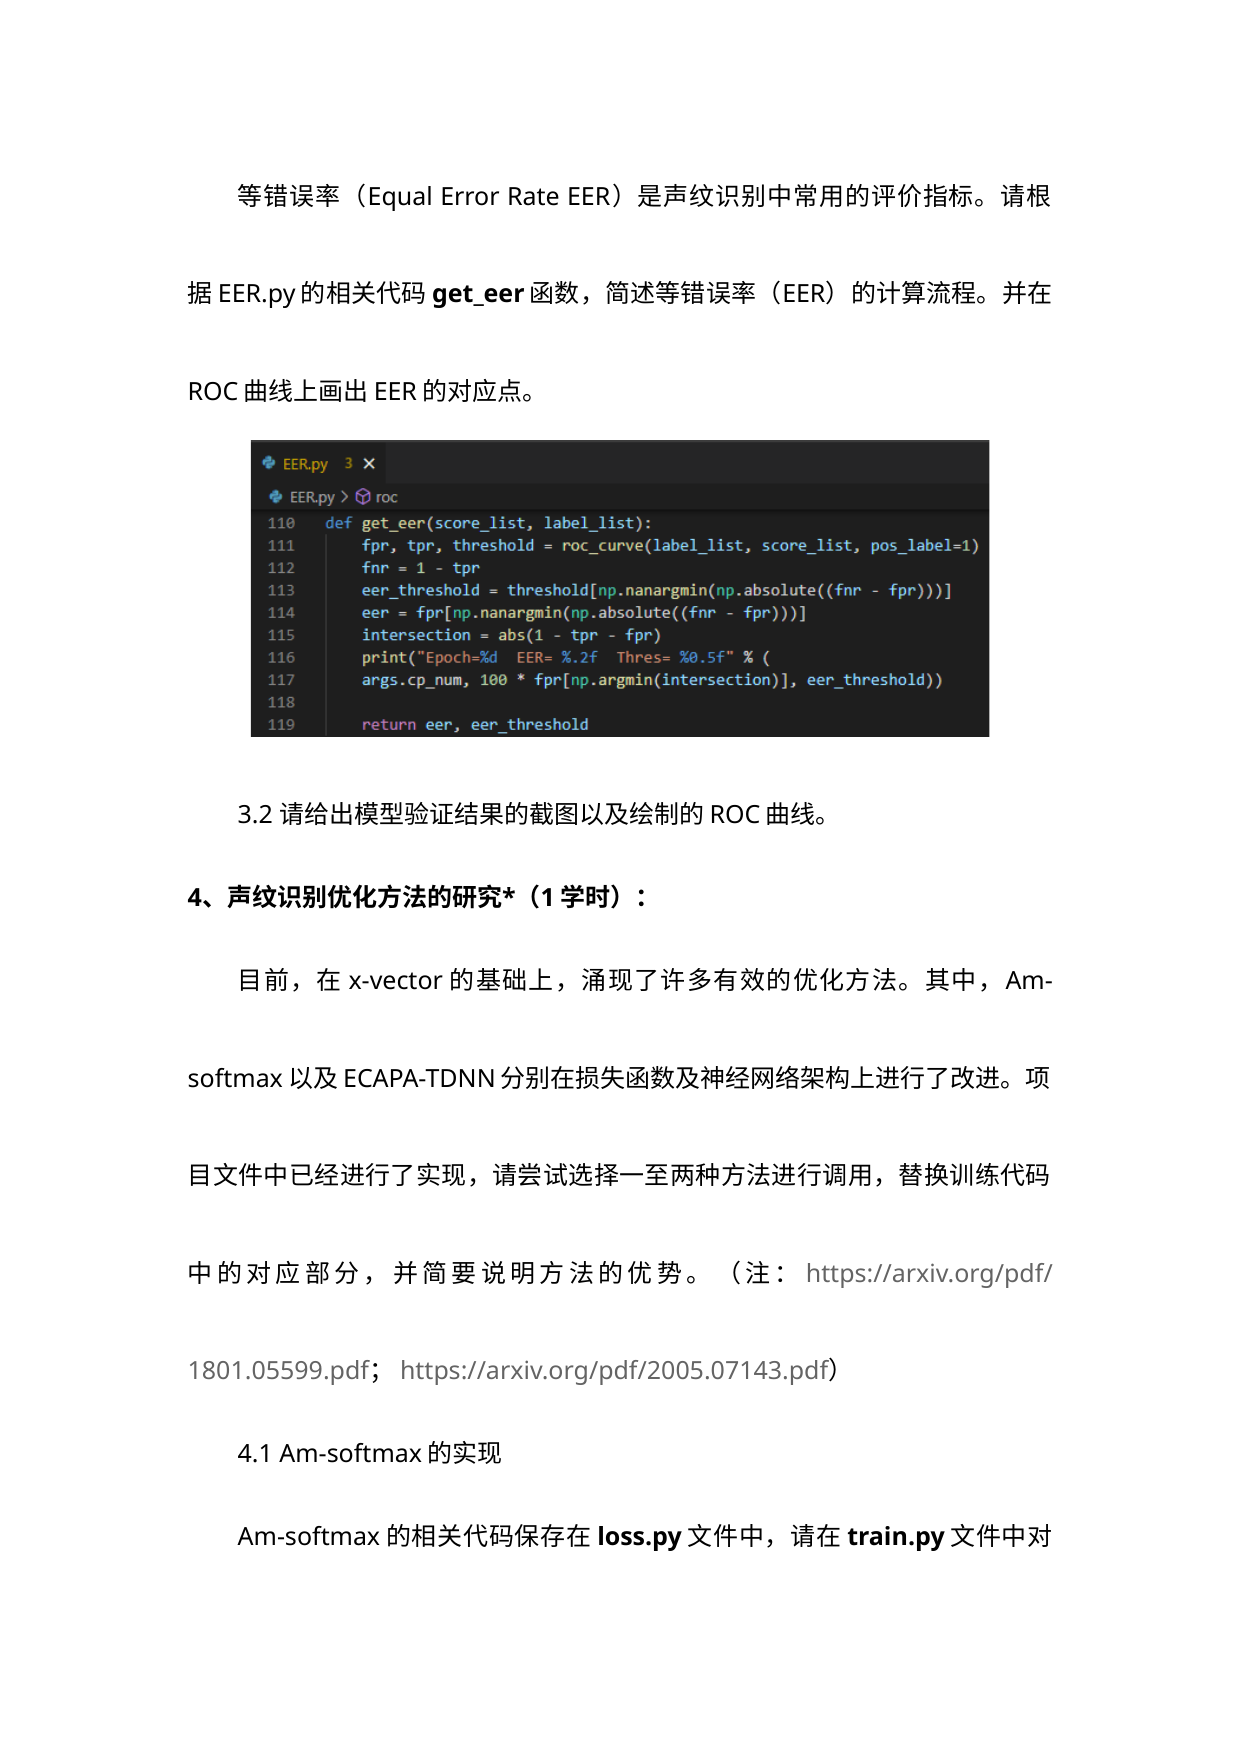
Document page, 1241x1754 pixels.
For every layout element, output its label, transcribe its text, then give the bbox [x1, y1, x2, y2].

text 目前，在x-vector的基础上，涌现了许多有效的优化方法。其中，Am-softmax以及ECAPA-TDNN分别在损失函数及神经网络架构上进行了改进。项目文件中已经进行了实现，请尝试选择一至两种方法进行调用，替换训练代码中的对应部分，并简要说明方法的优势。（注：https://arxiv.org/pdf/1801.05599.pdf； https://arxiv.org/pdf/2005.07143.pdf） [187, 946, 1053, 1401]
text 4.1 Am-softmax的实现 [187, 1419, 1053, 1484]
text 3.2 请给出模型验证结果的截图以及绘制的ROC曲线。 [187, 780, 1053, 845]
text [187, 1502, 1053, 1567]
text 等错误率（Equal Error Rate EER）是声纹识别中常用的评价指标。请根据EER.py的相关代码get_eer函数，简述等错误率（EER）的计算流程。并在ROC曲线上画出EER的对应点。 [187, 162, 1053, 422]
picture [250, 440, 990, 737]
list 声纹识别优化方法的研究*（1学时）： [187, 863, 1053, 928]
